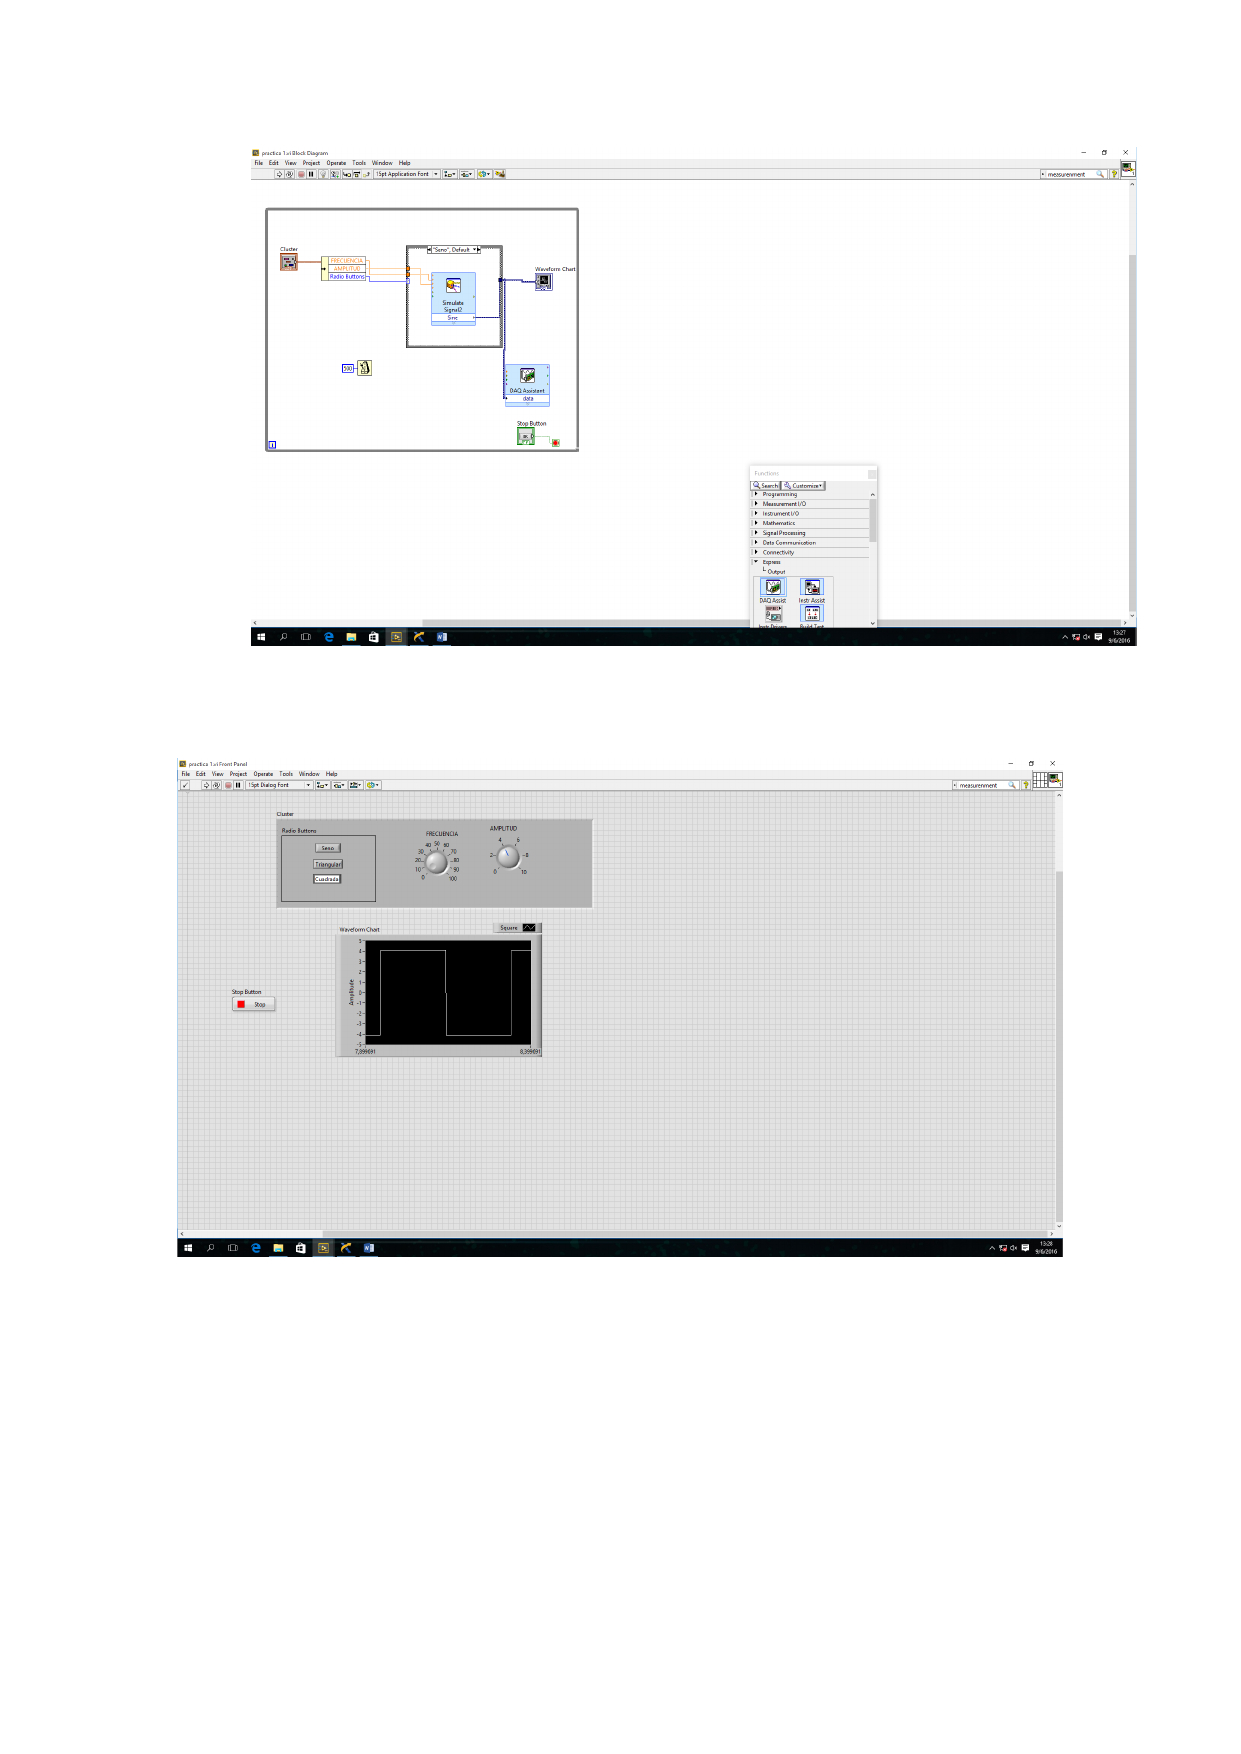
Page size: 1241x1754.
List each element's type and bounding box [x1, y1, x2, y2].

picture [177, 758, 1063, 1257]
picture [251, 147, 1137, 646]
